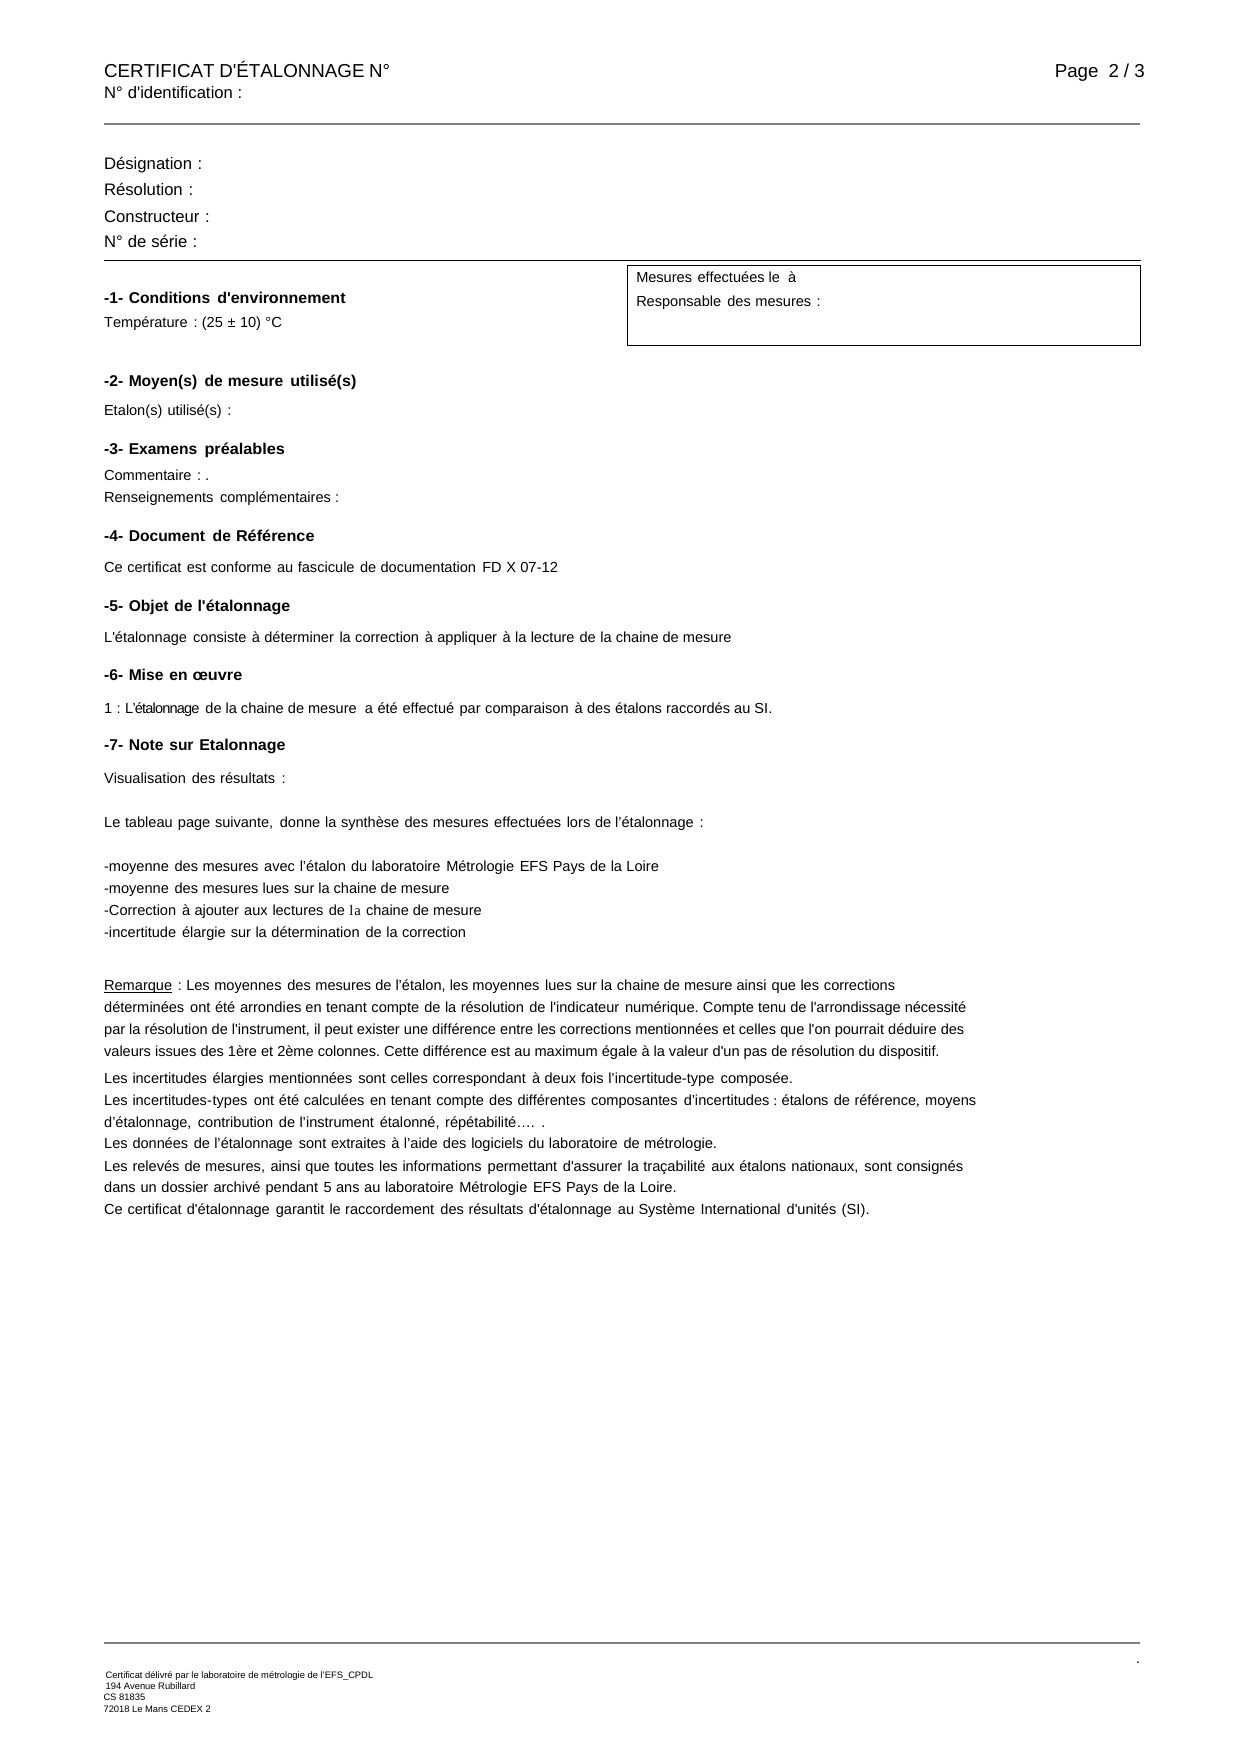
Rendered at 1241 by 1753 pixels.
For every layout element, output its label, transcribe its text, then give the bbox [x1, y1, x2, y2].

text Ce certificat d'étalonnage garantit le raccordement des résultats d'étalonnage au Système International d'unités (SI). [104, 1201, 1155, 1217]
text Les incertitudes élargies mentionnées sont celles correspondant à deux fois l’incertitude-type composée. [104, 1069, 1155, 1086]
text -moyenne des mesures avec l’étalon du laboratoire Métrologie EFS Pays de la Loire [104, 857, 1155, 874]
text Les incertitudes-types ont été calculées en tenant compte des différentes composantes d’incertitudes : étalons de référence, moyens d’étalonnage, contribution de l’instrument étalonné, répétabilité…. . [104, 1091, 977, 1130]
text Ce certificat est conforme au fascicule de documentation FD X 07-12 [104, 559, 1155, 576]
text Visualisation des résultats : [104, 769, 1155, 786]
text -4- Document de Référence [104, 527, 1155, 545]
text Etalon(s) utilisé(s) : [104, 402, 1155, 419]
text Commentaire : . [104, 466, 1155, 483]
text Responsable des mesures : [636, 285, 1153, 309]
text -3- Examens préalables [104, 440, 1155, 458]
text -incertitude élargie sur la détermination de la correction [104, 923, 1155, 940]
text -5- Objet de l'étalonnage [104, 596, 1155, 614]
text -Correction à ajouter aux lectures de la chaine de mesure [104, 901, 1155, 918]
text Les relevés de mesures, ainsi que toutes les informations permettant d'assurer la traçabilité aux étalons nationaux, sont consignés dans un dossier archivé pendant 5 ans au laboratoire Métrologie EFS Pays de la Loire. [104, 1157, 969, 1196]
text Les données de l’étalonnage sont extraites à l’aide des logiciels du laboratoire de métrologie. [104, 1135, 1155, 1152]
text Le tableau page suivante, donne la synthèse des mesures effectuées lors de l’étalonnage : [104, 813, 1155, 830]
text Résolution : [104, 179, 1155, 198]
text -moyenne des mesures lues sur la chaine de mesure [104, 879, 1155, 896]
text Mesures effectuées le à [636, 261, 1124, 285]
text 1 : L’étalonnage de la chaine de mesure a été effectué par comparaison à des étalons raccordés au SI. [104, 700, 963, 717]
text Désignation : [104, 149, 248, 174]
text -2- Moyen(s) de mesure utilisé(s) [104, 372, 1155, 390]
text -7- Note sur Etalonnage [104, 735, 1155, 753]
text L'étalonnage consiste à déterminer la correction à appliquer à la lecture de la chaine de mesure [104, 628, 1155, 645]
text Constructeur : N° de série : [104, 201, 215, 251]
text -1- Conditions d'environnement [104, 289, 355, 307]
text Remarque : Les moyennes des mesures de l’étalon, les moyennes lues sur la chaine de mesure ainsi que les corrections déterminées ont été arrondies en tenant compte de la résolution de l'indicateur numérique. Compte tenu de l'arrondissage nécessité par la résolution de l'instrument, il peut exister une différence entre les corrections mentionnées et celles que l'on pourrait déduire des valeurs issues des 1ère et 2ème colonnes. Cette différence est au maximum égale à la valeur d'un pas de résolution du dispositif. [104, 977, 976, 1059]
text -6- Mise en œuvre [104, 666, 1155, 684]
text Renseignements complémentaires : [104, 488, 1155, 505]
text Température : (25 ± 10) °C [104, 314, 350, 330]
